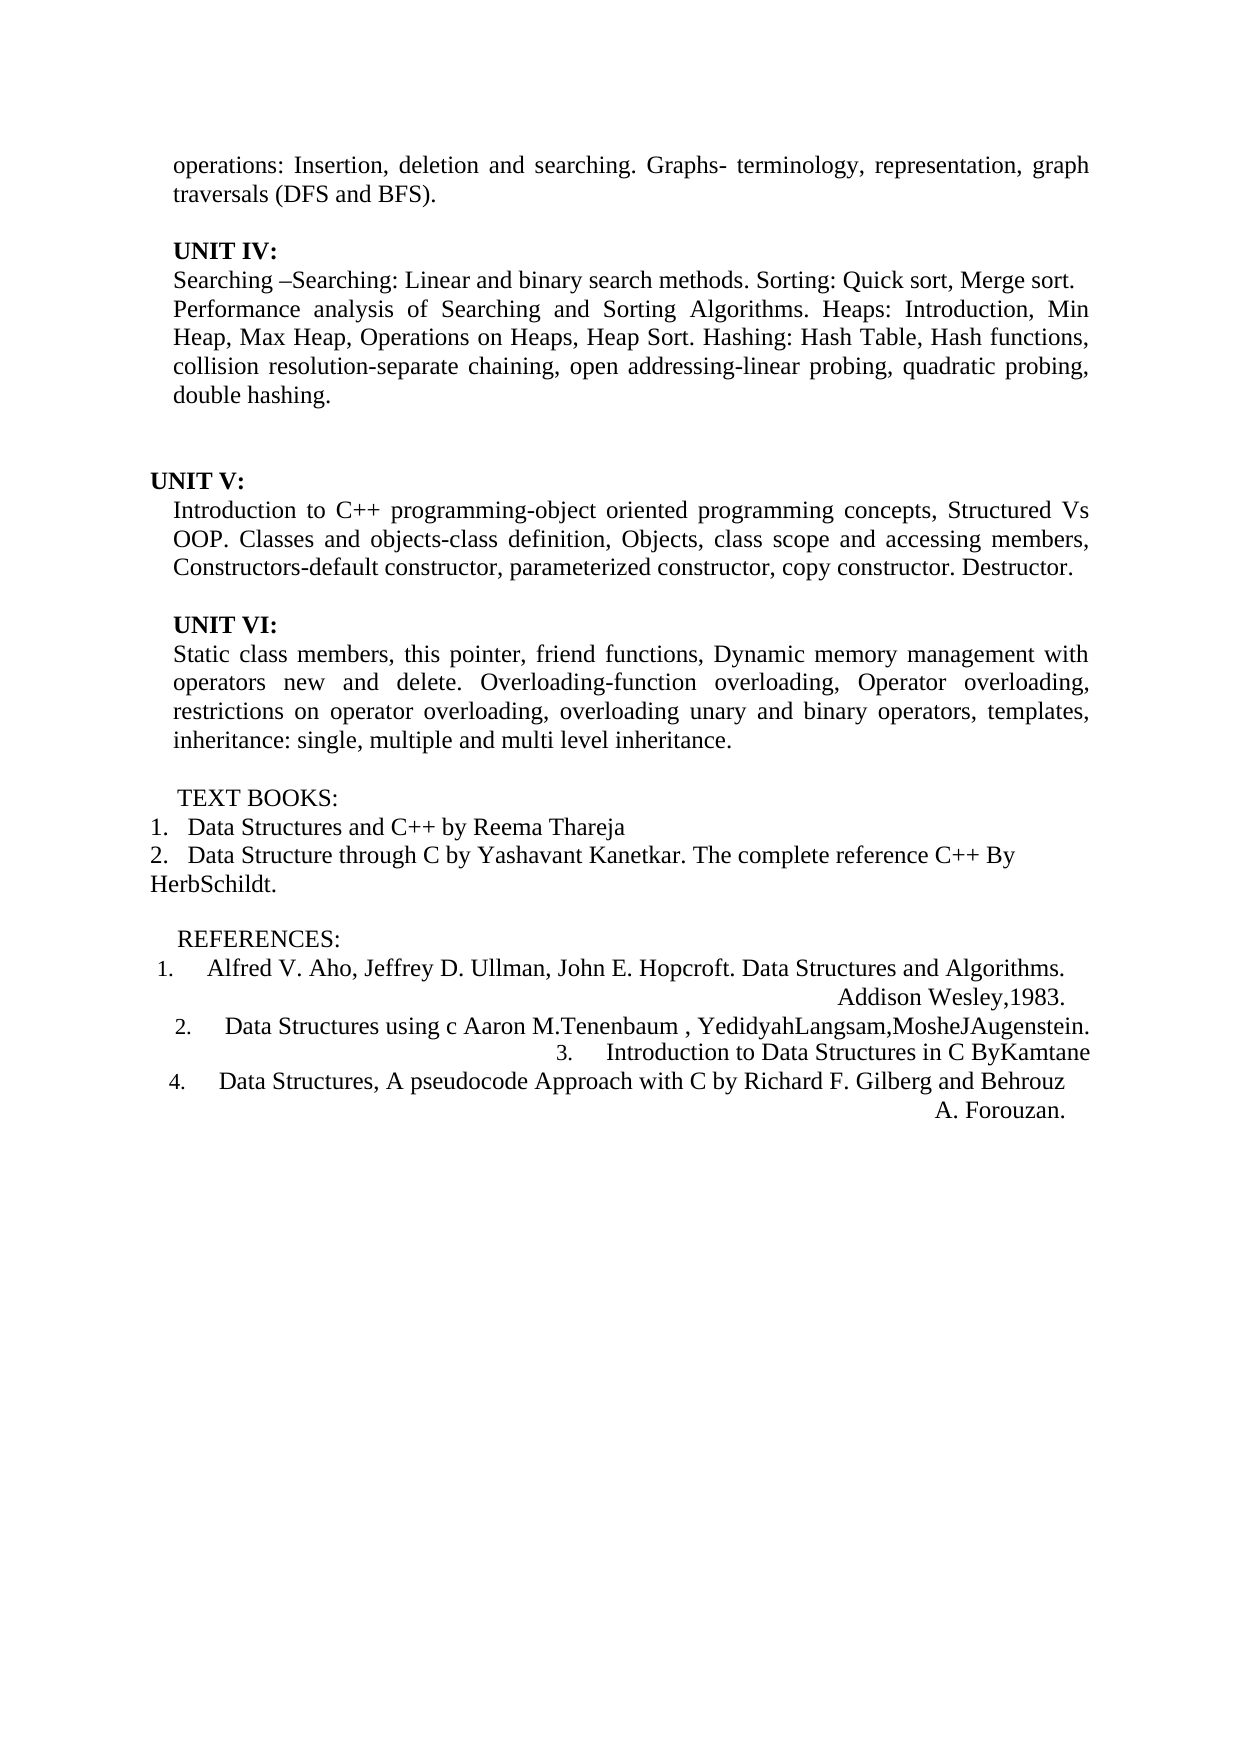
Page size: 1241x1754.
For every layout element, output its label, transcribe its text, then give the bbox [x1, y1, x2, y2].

text REFERENCES: [177, 927, 1090, 953]
list Data Structures and C++ by Reema Thareja [150, 812, 1090, 840]
text Static class members, this pointer, friend functions, Dynamic memory management with operators new and delete. Overloading-function overloading, Operator overloading, restrictions on operator overloading, overloading unary and binary operators, templates, inheritance: single, multiple and multi level inheritance. [173, 639, 1090, 754]
text Performance analysis of Searching and Sorting Algorithms. Heaps: Introduction, Min Heap, Max Heap, Operations on Heaps, Heap Sort. Hashing: Hash Table, Hash functions, collision resolution-separate chaining, open addressing-linear probing, quadratic probing, double hashing. [173, 294, 1090, 409]
text TEXT BOOKS: [177, 783, 1090, 812]
text UNIT IV: [173, 236, 1090, 265]
text UNIT V: [150, 466, 1090, 495]
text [173, 150, 1090, 207]
text Introduction to C++ programming-object oriented programming concepts, Structured Vs OOP. Classes and objects-class definition, Objects, class scope and accessing members, Constructors-default constructor, parameterized constructor, copy constructor. Destructor. [173, 495, 1090, 581]
list Data Structures using c Aaron M.Tenenbaum , YedidyahLangsam,MosheJAugenstein. [150, 1011, 1090, 1040]
text Searching –Searching: Linear and binary search methods. Sorting: Quick sort, Merge sort. [173, 265, 1090, 294]
list Data Structures, A pseudocode Approach with C by Richard F. Gilberg and Behrouz A. Forouzan. [150, 1066, 1065, 1124]
text UNIT VI: [173, 610, 1090, 639]
list Data Structure through C by Yashavant Kanetkar. The complete reference C++ By HerbSchildt. [150, 841, 1089, 898]
list Introduction to Data Structures in C ByKamtane [150, 1040, 1090, 1066]
list Alfred V. Aho, Jeffrey D. Ullman, John E. Hopcroft. Data Structures and Algorithms. Addison Wesley,1983. [150, 953, 1065, 1011]
